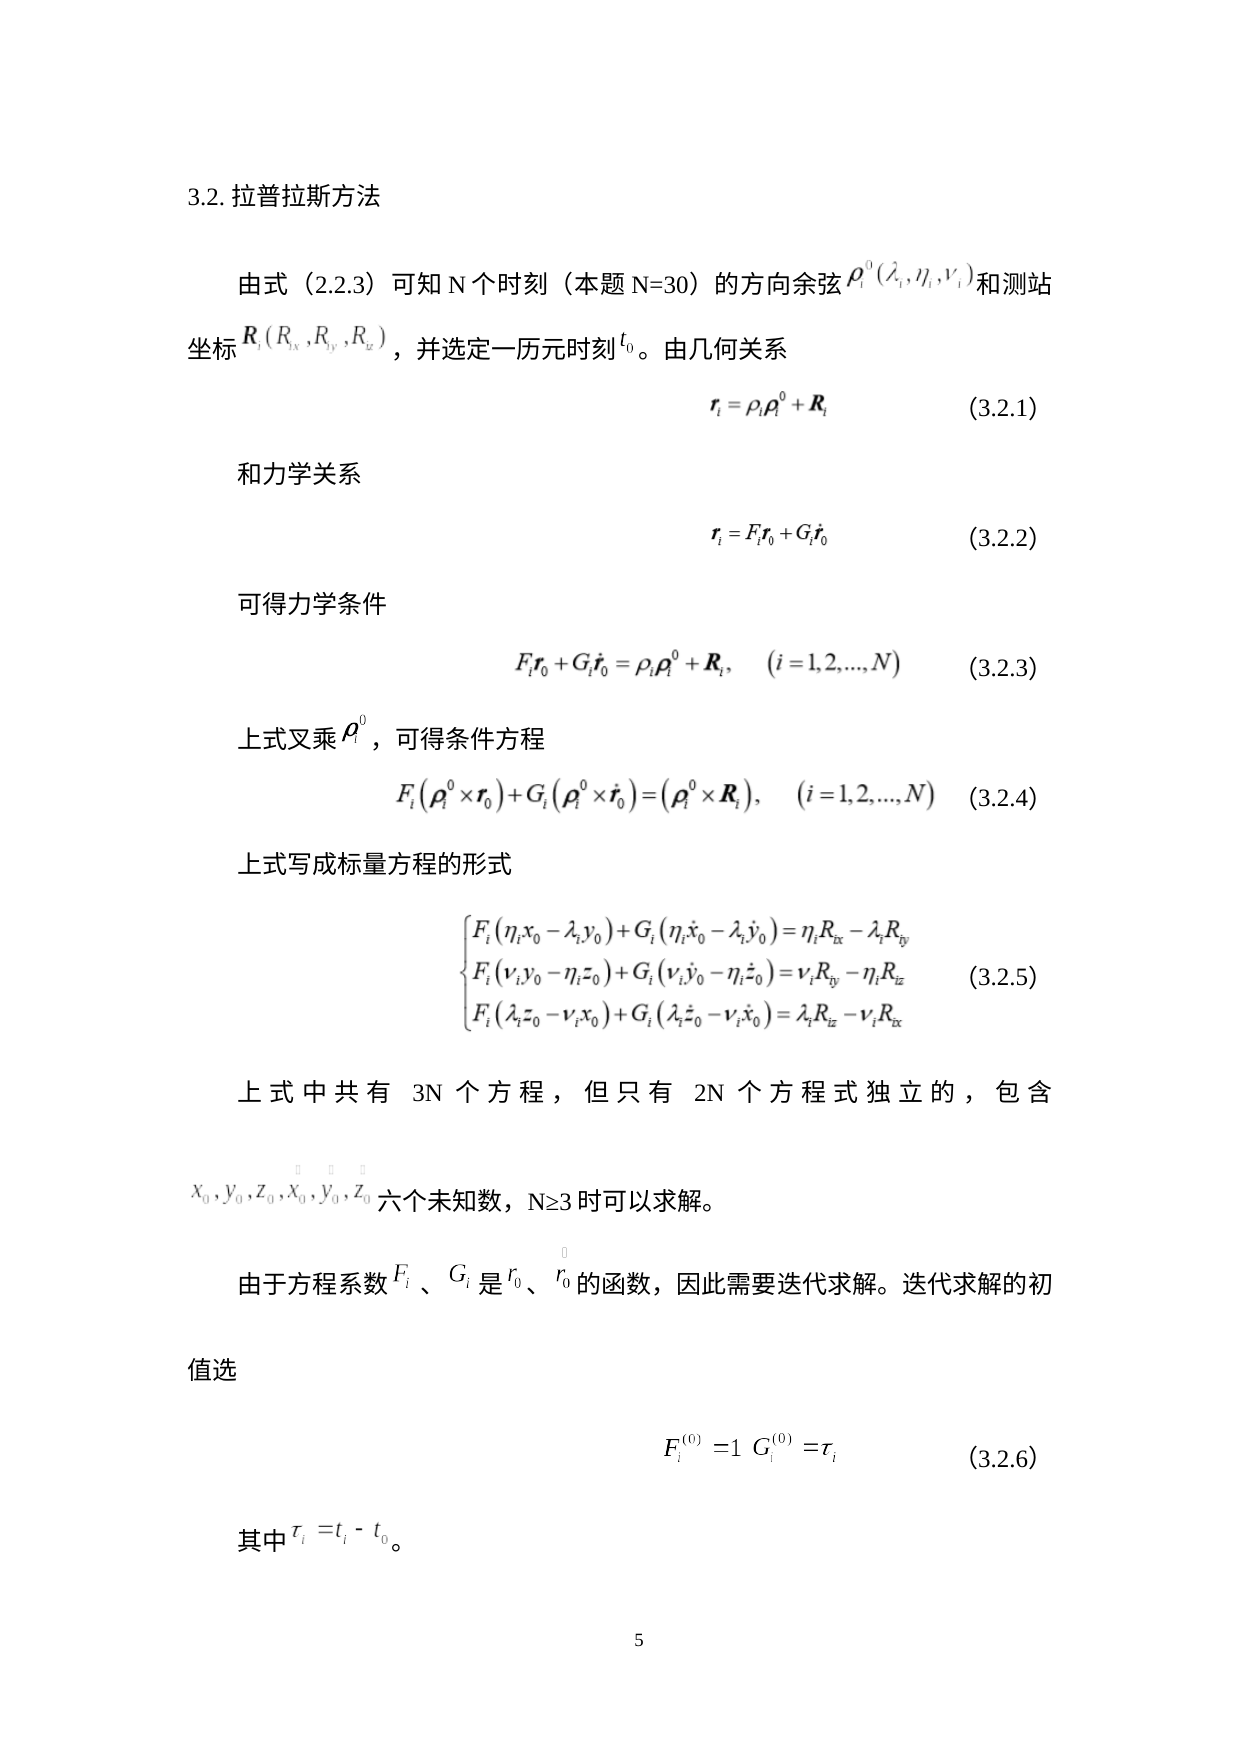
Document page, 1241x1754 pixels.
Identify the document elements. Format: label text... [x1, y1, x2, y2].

picture [451, 906, 922, 1040]
text （3.2.2） [187, 505, 1053, 570]
text 和力学关系 [187, 440, 1053, 505]
text 可得力学条件 [187, 570, 1053, 635]
text 3.2. 拉普拉斯方法 [187, 162, 1053, 227]
picture [510, 643, 909, 685]
text 由式（2.2.3）可知N个时刻（本题N=30）的方向余弦和测站坐标，并选定一历元时刻。由几何关系 [187, 245, 1053, 375]
picture [702, 384, 834, 424]
picture [391, 768, 941, 819]
text （3.2.6） [187, 1419, 1053, 1484]
text 上式写成标量方程的形式 [187, 830, 1053, 895]
text 其中。 [187, 1502, 1053, 1567]
text 上式叉乘，可得条件方程 [187, 700, 1053, 765]
text 由于方程系数、是、的函数，因此需要迭代求解。迭代求解的初值选 [187, 1238, 1053, 1401]
text 上式中共有 3N个方程，但只有 2N个方程式独立的，包含六个未知数，N≥3时可以求解。 [187, 1058, 1053, 1220]
text （3.2.1） [187, 375, 1053, 440]
picture [706, 519, 834, 549]
